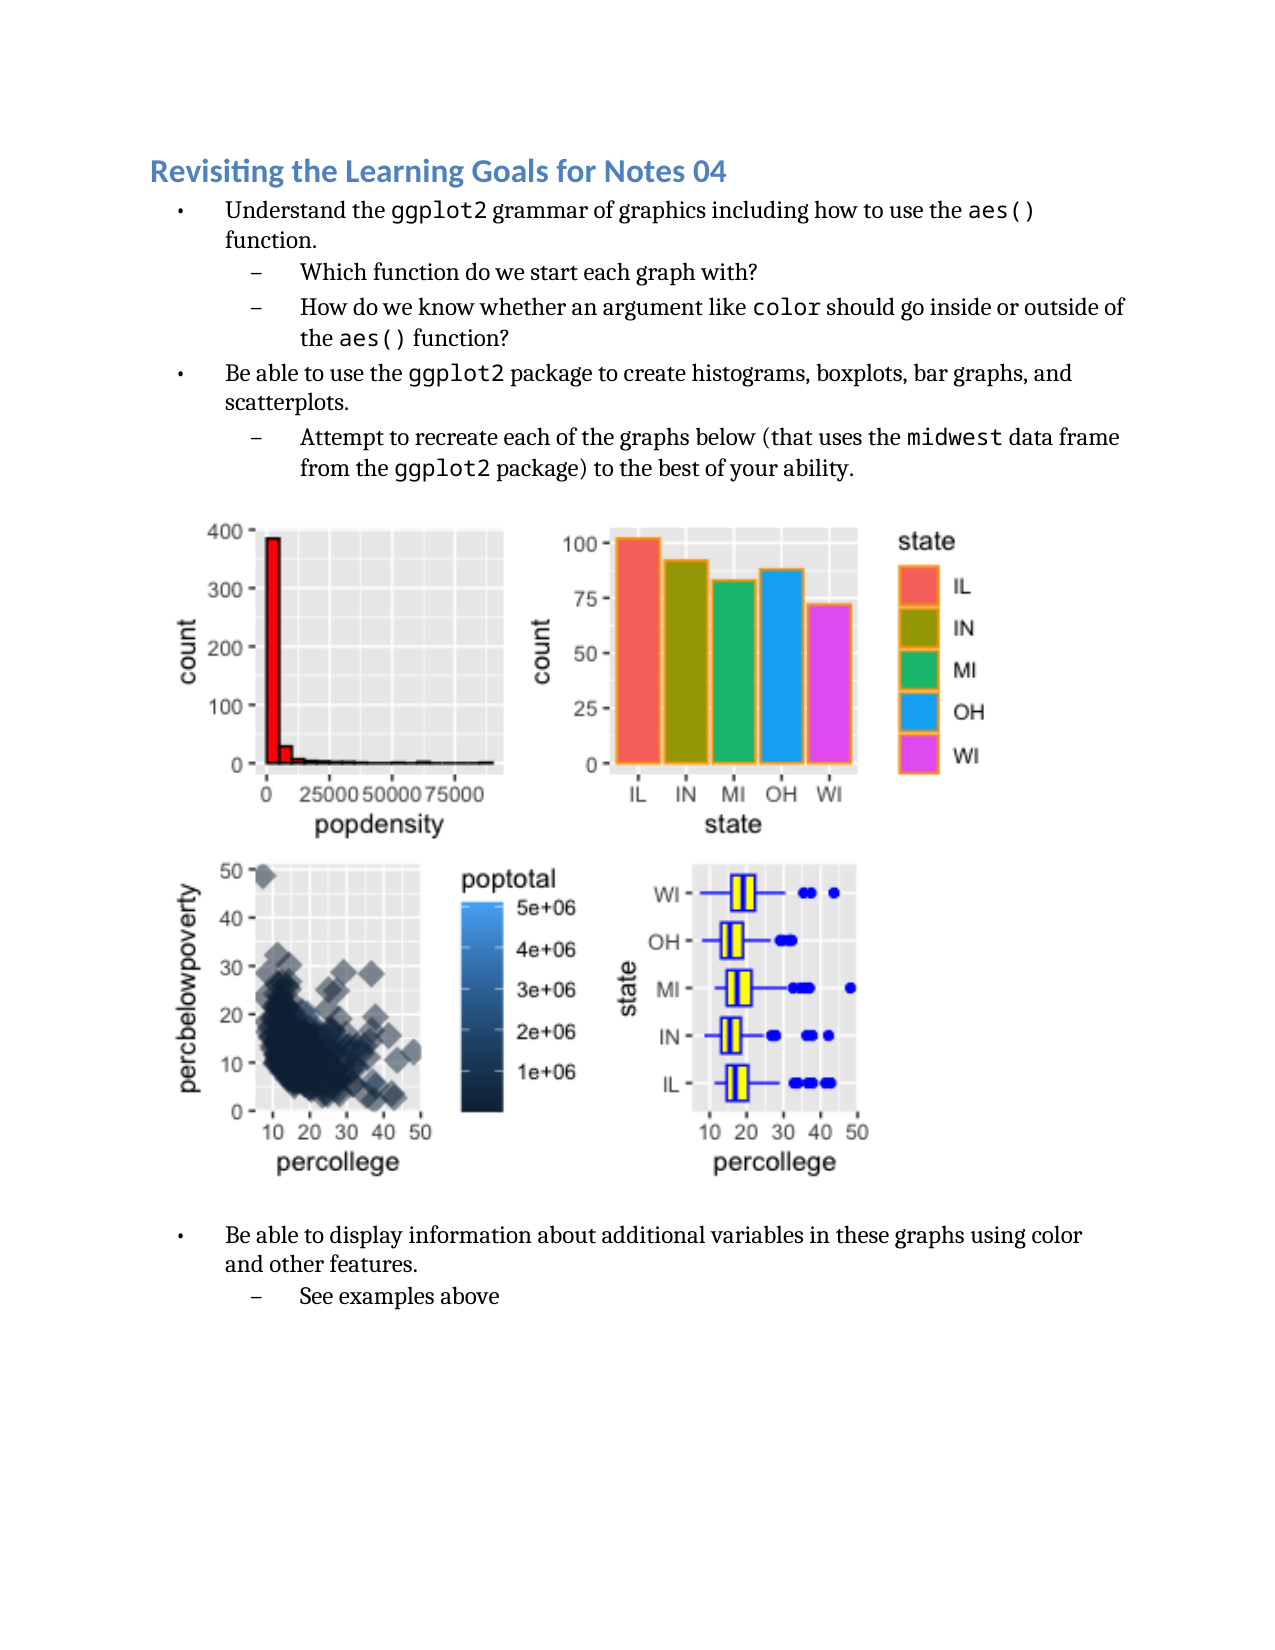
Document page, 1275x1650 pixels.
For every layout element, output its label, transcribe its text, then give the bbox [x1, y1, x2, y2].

list Attempt to recreate each of the graphs below (that uses the midwest data frame from the ggplot2 package) to the best of your ability. [250, 421, 1125, 483]
list Understand the ggplot2 grammar of graphics including how to use the aes() function. [175, 194, 1125, 254]
list See examples above [250, 1282, 1125, 1311]
picture [150, 502, 1025, 1202]
list Which function do we start each graph with? [250, 258, 1125, 287]
list Be able to use the ggplot2 package to create histograms, boxplots, bar graphs, and scatterplots. [175, 357, 1125, 417]
list Be able to display information about additional variables in these graphs using color and other features. [175, 1221, 1125, 1278]
subtitle Revisiting the Learning Goals for Notes 04 [150, 150, 1125, 191]
list How do we know whether an argument like color should go inside or outside of the aes() function? [250, 291, 1125, 353]
